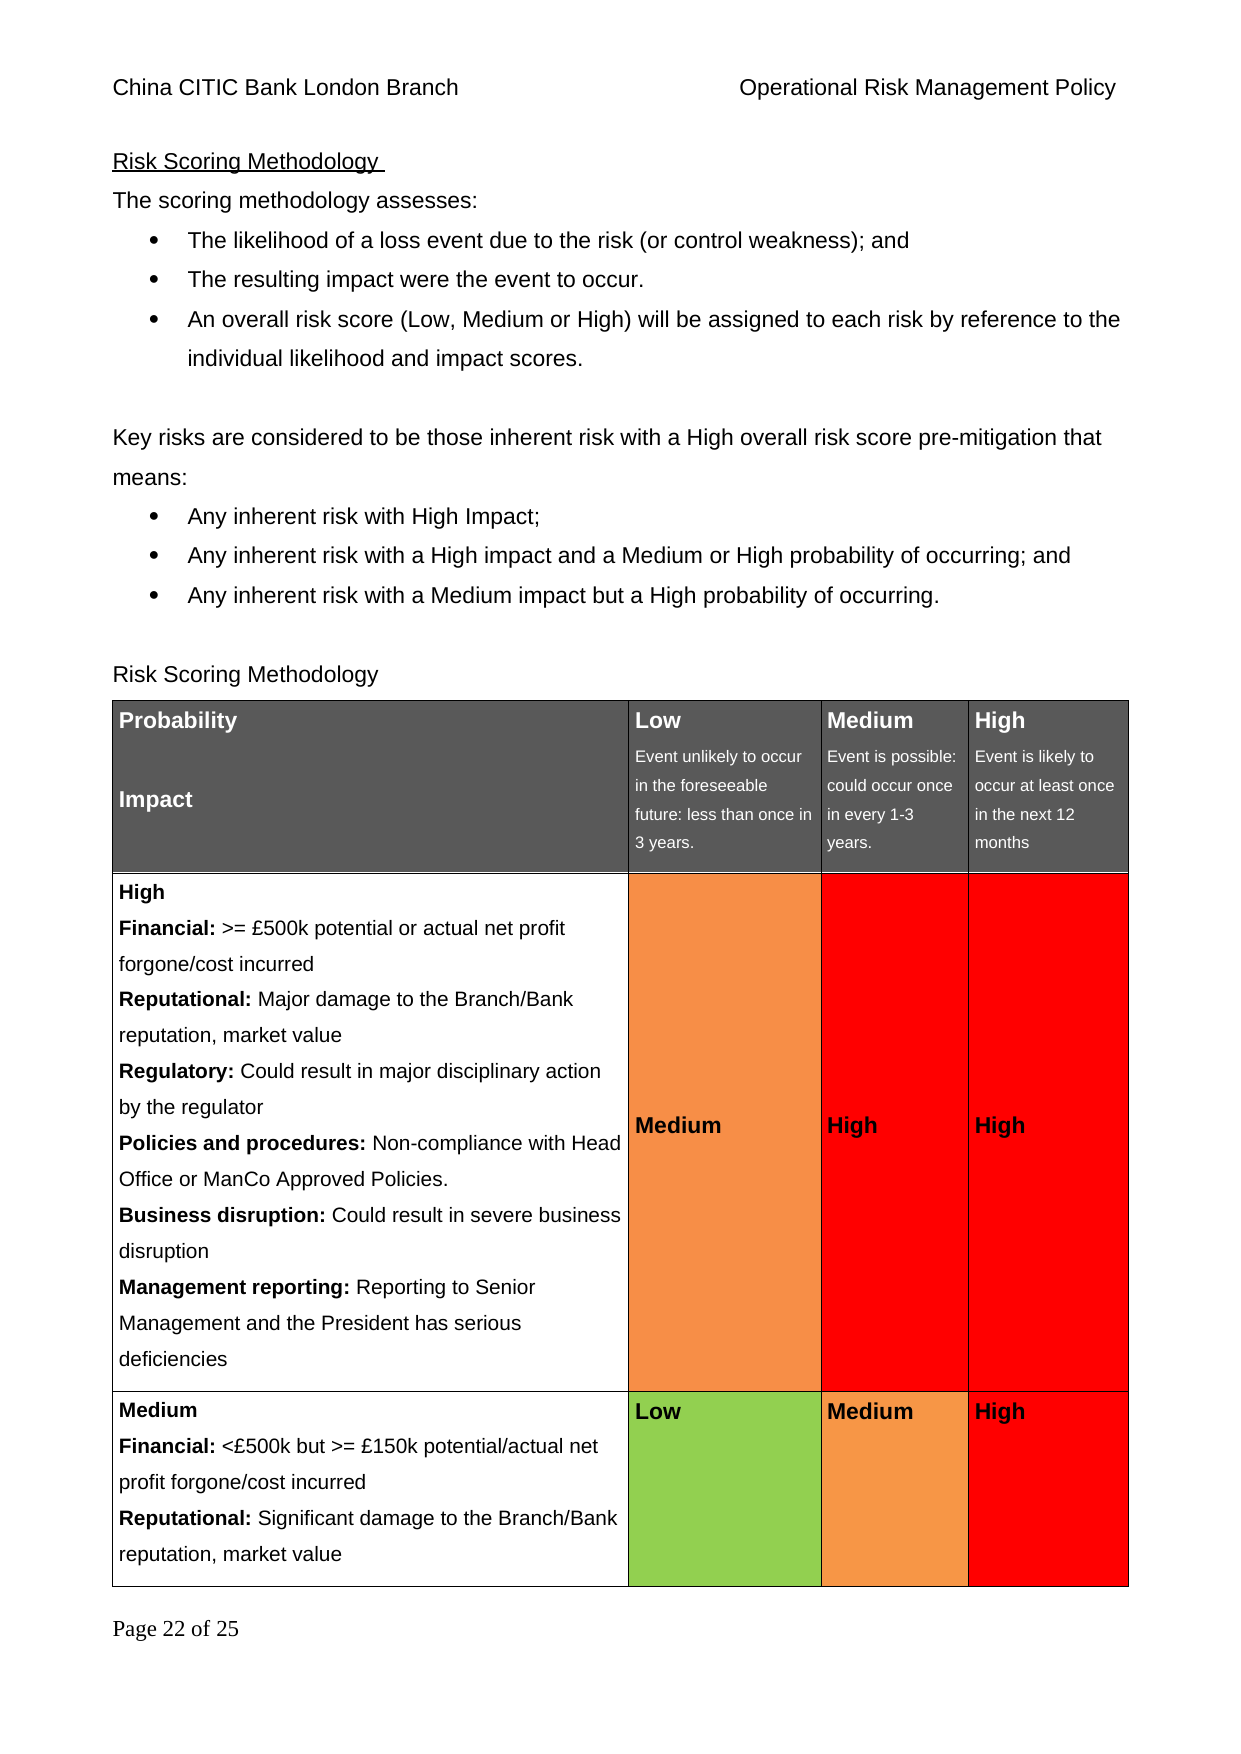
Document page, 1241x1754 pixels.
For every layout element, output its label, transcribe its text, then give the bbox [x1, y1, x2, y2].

text Key risks are considered to be those inherent risk with a High overall risk score pre-mitigation that means: [112, 424, 1128, 490]
text Risk Scoring Methodology [112, 148, 1128, 174]
table_cell Low [629, 1392, 821, 1586]
text The scoring methodology assesses: [112, 187, 1128, 213]
table_cell High [969, 874, 1128, 1391]
list The resulting impact were the event to occur. [150, 266, 1128, 292]
table_cell High [969, 1392, 1128, 1586]
table_cell High [822, 874, 968, 1391]
list The likelihood of a loss event due to the risk (or control weakness); and [150, 227, 1128, 253]
list Any inherent risk with High Impact; [150, 503, 1128, 529]
table_header Low Event unlikely to occur in the foreseeable future: less than once in 3 years. [629, 701, 821, 872]
text Risk Scoring Methodology [112, 661, 1128, 687]
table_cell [113, 1392, 628, 1586]
table_cell High Financial: >= £500k potential or actual net profit forgone/cost incurred Reputational: Major damage to the Branch/Bank reputation, market value Regulatory: Could result in major disciplinary action by the regulator Policies and procedures: Non-compliance with Head Office or ManCo Approved Policies. Business disruption: Could result in severe business disruption Management reporting: Reporting to Senior Management and the President has serious deficiencies [113, 874, 628, 1391]
list Any inherent risk with a High impact and a Medium or High probability of occurring; and [150, 542, 1128, 569]
table_header High Event is likely to occur at least once in the next 12 months [969, 701, 1128, 872]
table_cell Medium [822, 1392, 968, 1586]
list An overall risk score (Low, Medium or High) will be assigned to each risk by reference to the individual likelihood and impact scores. [150, 306, 1128, 371]
list Any inherent risk with a Medium impact but a High probability of occurring. [150, 582, 1128, 608]
table_header Medium Event is possible: could occur once in every 1-3 years. [822, 701, 968, 872]
table_cell Medium [629, 874, 821, 1391]
table_header Probability Impact [113, 701, 628, 872]
